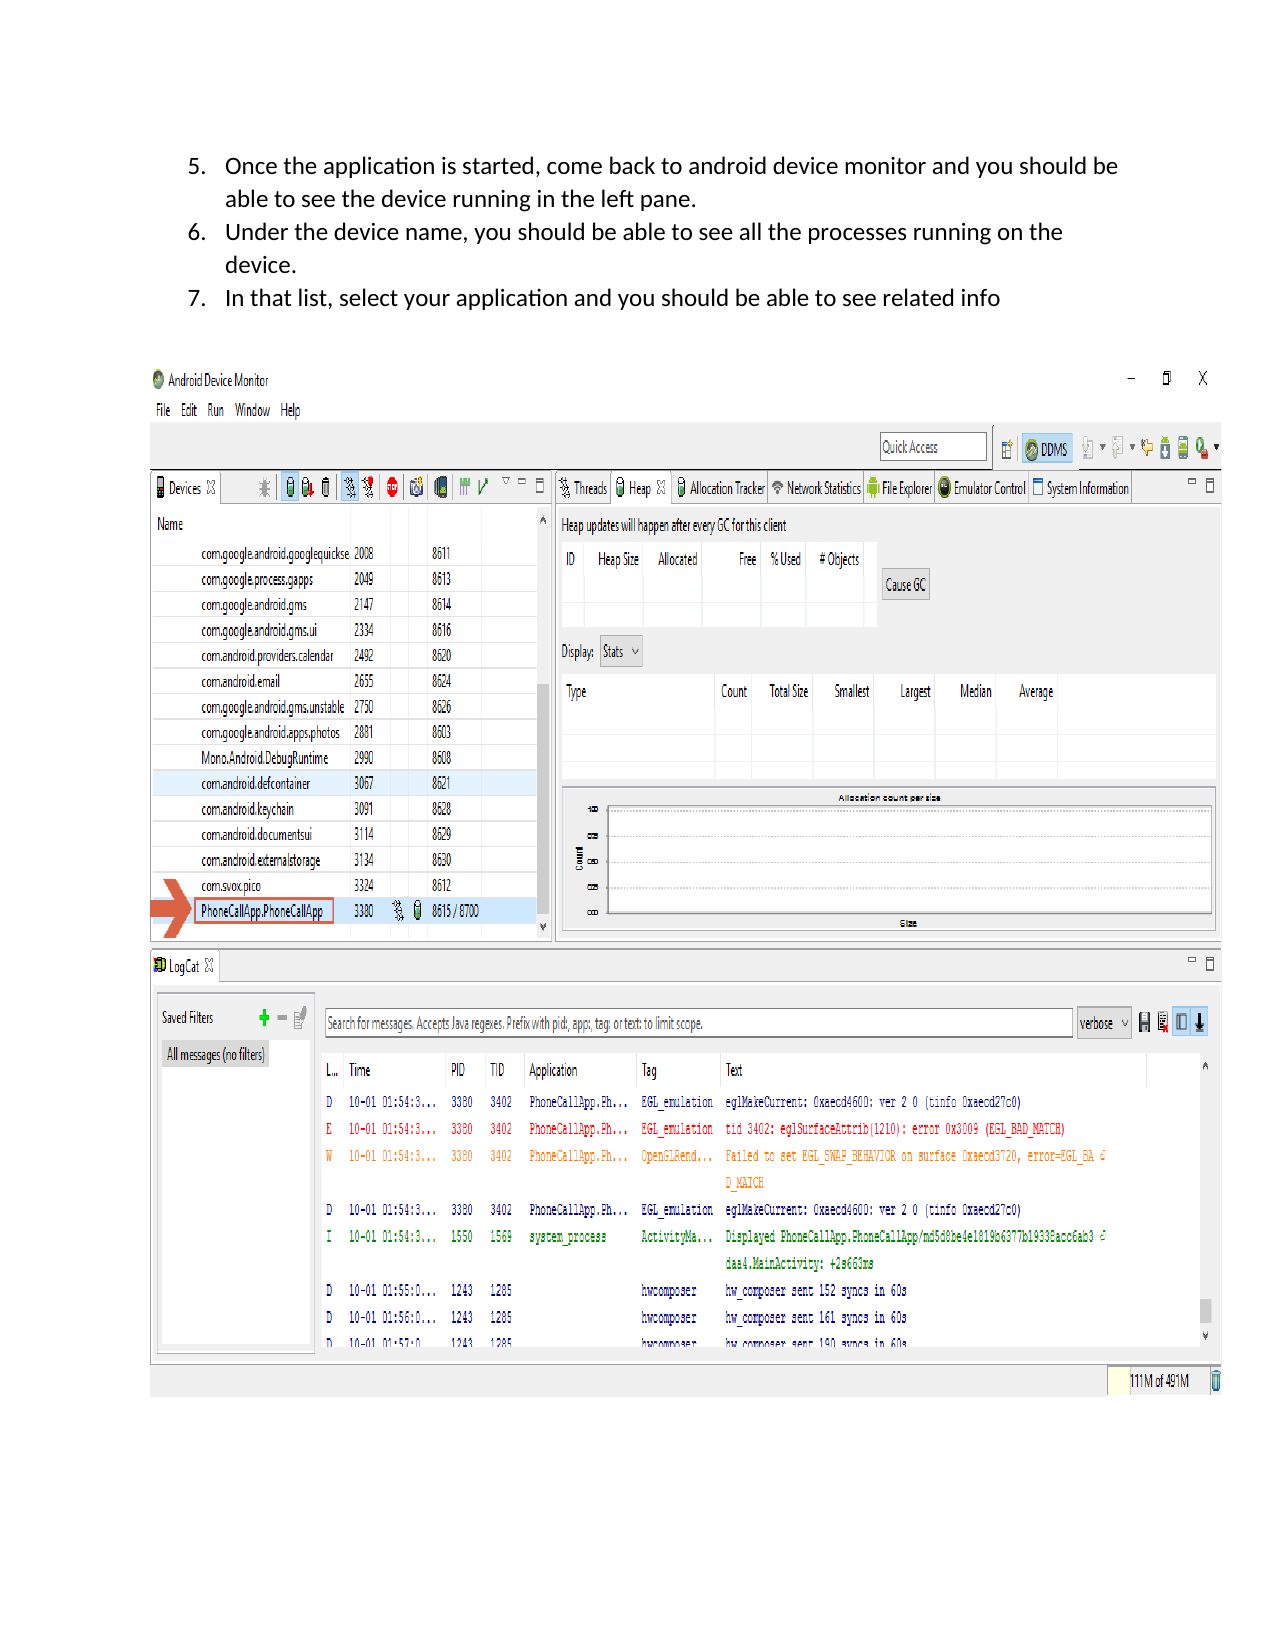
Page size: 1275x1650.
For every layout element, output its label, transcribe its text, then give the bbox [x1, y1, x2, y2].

picture [150, 364, 1222, 1397]
list In that list, select your application and you should be able to see related info [187, 282, 1125, 312]
list Under the device name, you should be able to see all the processes running on the device. [187, 216, 1125, 279]
list Once the application is started, come back to android device monitor and you should be able to see the device running in the left pane. [187, 150, 1125, 213]
